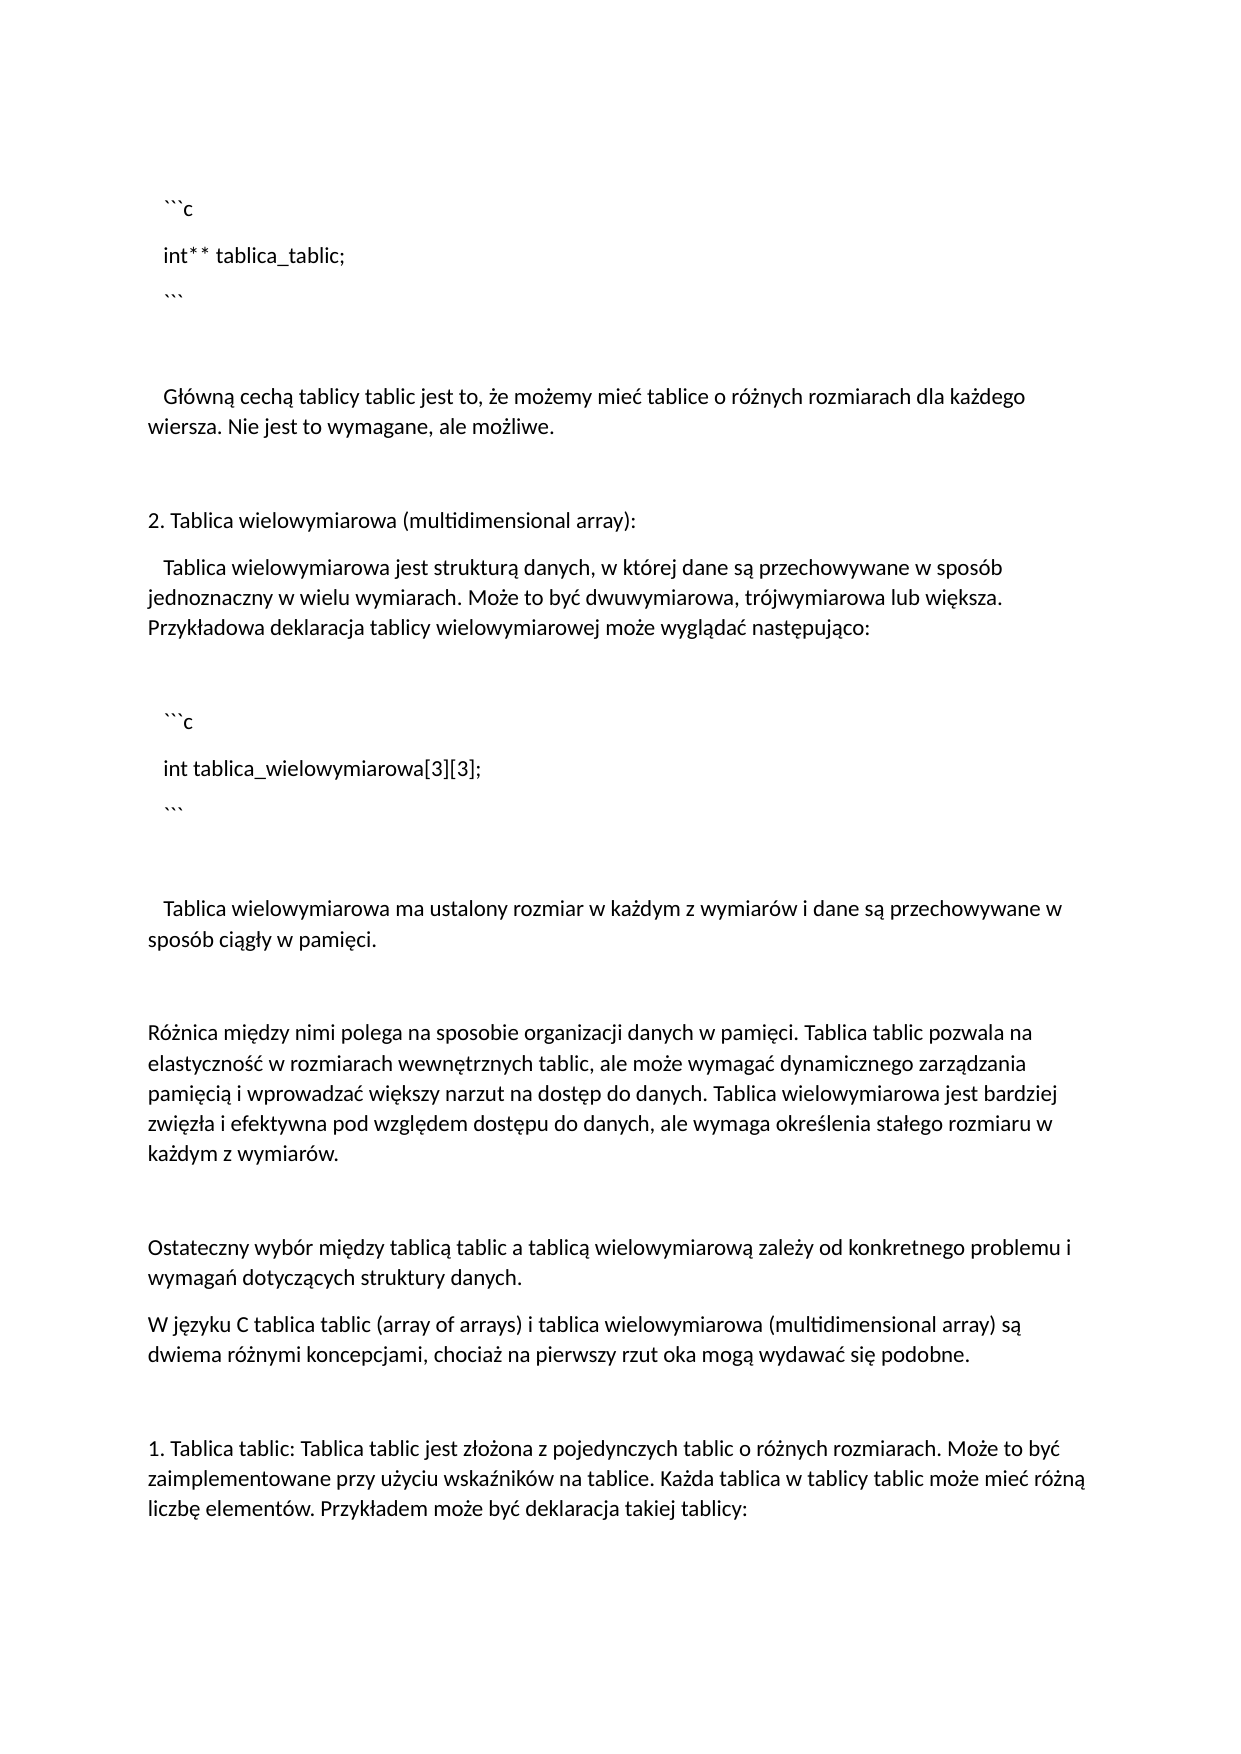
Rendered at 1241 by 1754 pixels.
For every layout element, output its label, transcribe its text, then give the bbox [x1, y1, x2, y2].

text Różnica między nimi polega na sposobie organizacji danych w pamięci. Tablica tablic pozwala na elastyczność w rozmiarach wewnętrznych tablic, ale może wymagać dynamicznego zarządzania pamięcią i wprowadzać większy narzut na dostęp do danych. Tablica wielowymiarowa jest bardziej zwięzła i efektywna pod względem dostępu do danych, ale wymaga określenia stałego rozmiaru w każdym z wymiarów. [148, 1018, 1093, 1167]
text W języku C tablica tablic (array of arrays) i tablica wielowymiarowa (multidimensional array) są dwiema różnymi koncepcjami, chociaż na pierwszy rzut oka mogą wydawać się podobne. [148, 1310, 1093, 1368]
text Tablica wielowymiarowa jest strukturą danych, w której dane są przechowywane w sposób jednoznaczny w wielu wymiarach. Może to być dwuwymiarowa, trójwymiarowa lub większa. Przykładowa deklaracja tablicy wielowymiarowej może wyglądać następująco: [148, 553, 1093, 641]
text Ostateczny wybór między tablicą tablic a tablicą wielowymiarową zależy od konkretnego problemu i wymagań dotyczących struktury danych. [148, 1233, 1093, 1291]
text 2. Tablica wielowymiarowa (multidimensional array): [148, 506, 1093, 534]
text int tablica_wielowymiarowa[3][3]; [148, 754, 1093, 782]
text ``` [148, 801, 1093, 829]
text int** tablica_tablic; [148, 241, 1093, 269]
text ```c [148, 194, 1093, 222]
text ``` [148, 288, 1093, 316]
text ```c [148, 707, 1093, 735]
text 1. Tablica tablic: Tablica tablic jest złożona z pojedynczych tablic o różnych rozmiarach. Może to być zaimplementowane przy użyciu wskaźników na tablice. Każda tablica w tablicy tablic może mieć różną liczbę elementów. Przykładem może być deklaracja takiej tablicy: [148, 1434, 1093, 1522]
text Główną cechą tablicy tablic jest to, że możemy mieć tablice o różnych rozmiarach dla każdego wiersza. Nie jest to wymagane, ale możliwe. [148, 382, 1093, 440]
text Tablica wielowymiarowa ma ustalony rozmiar w każdym z wymiarów i dane są przechowywane w sposób ciągły w pamięci. [148, 894, 1093, 953]
